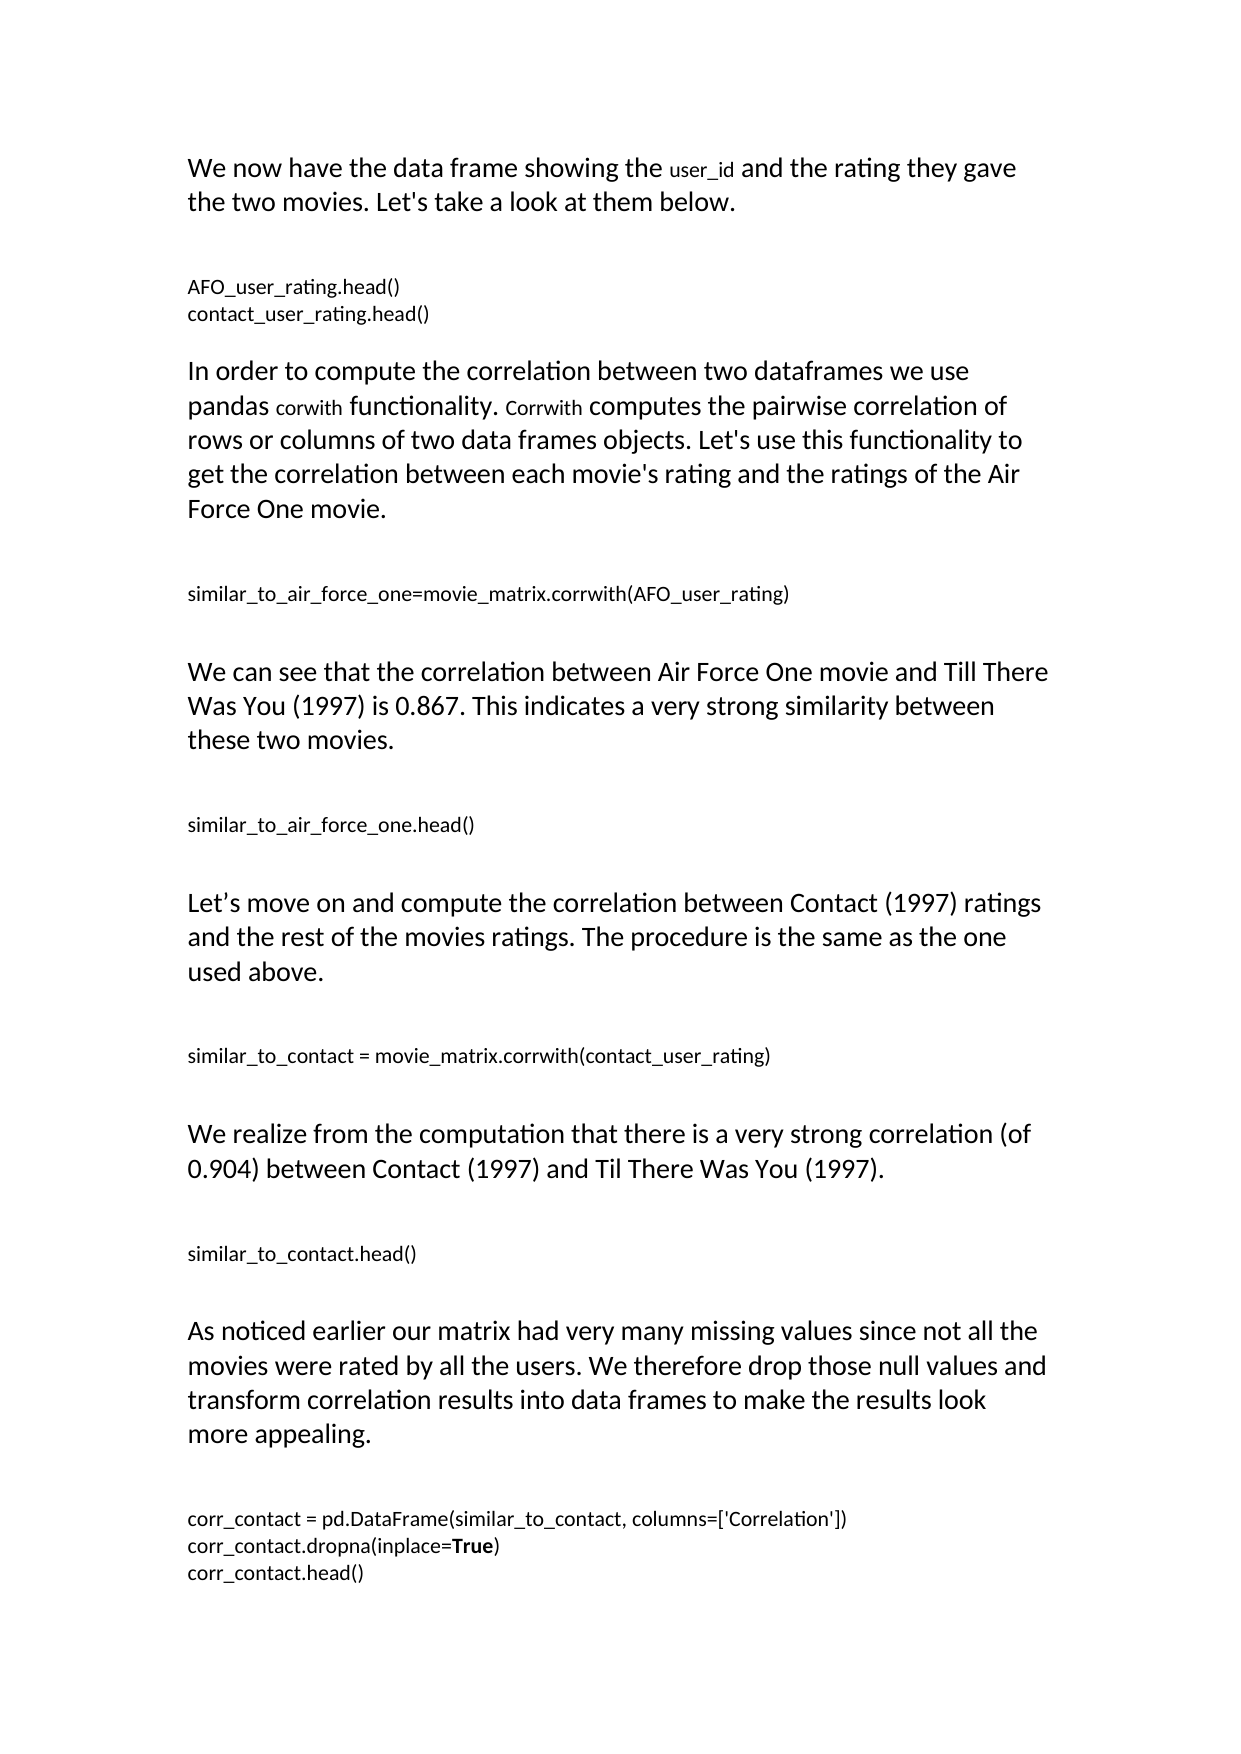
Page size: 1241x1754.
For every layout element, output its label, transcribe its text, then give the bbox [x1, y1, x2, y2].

text As noticed earlier our matrix had very many missing values since not all the movies were rated by all the users. We therefore drop those null values and transform correlation results into data frames to make the results look more appealing. [187, 1313, 1053, 1451]
text We can see that the correlation between Air Force One movie and Till There Was You (1997) is 0.867. This indicates a very strong similarity between these two movies. [187, 653, 1053, 757]
text AFO_user_rating.head() [187, 273, 1053, 300]
text similar_to_contact.head() [187, 1240, 1053, 1266]
text We realize from the computation that there is a very strong correlation (of 0.904) between Contact (1997) and Til There Was You (1997). [187, 1116, 1053, 1185]
text Let’s move on and compute the correlation between Contact (1997) ratings and the rest of the movies ratings. The procedure is the same as the one used above. [187, 885, 1053, 988]
text We now have the data frame showing the user_id and the rating they gave the two movies. Let's take a look at them below. [187, 150, 1053, 219]
text contact_user_rating.head() [187, 300, 1053, 327]
text corr_contact = pd.DataFrame(similar_to_contact, columns=['Correlation']) corr_contact.dropna(inplace=True) corr_contact.head() [187, 1505, 1053, 1585]
text In order to compute the correlation between two dataframes we use pandas corwith functionality. Corrwith computes the pairwise correlation of rows or columns of two data frames objects. Let's use this functionality to get the correlation between each movie's rating and the ratings of the Air Force One movie. [187, 353, 1053, 525]
text similar_to_air_force_one.head() [187, 811, 1053, 838]
text similar_to_contact = movie_matrix.corrwith(contact_user_rating) [187, 1043, 1053, 1069]
text similar_to_air_force_one=movie_matrix.corrwith(AFO_user_rating) [187, 580, 1053, 607]
